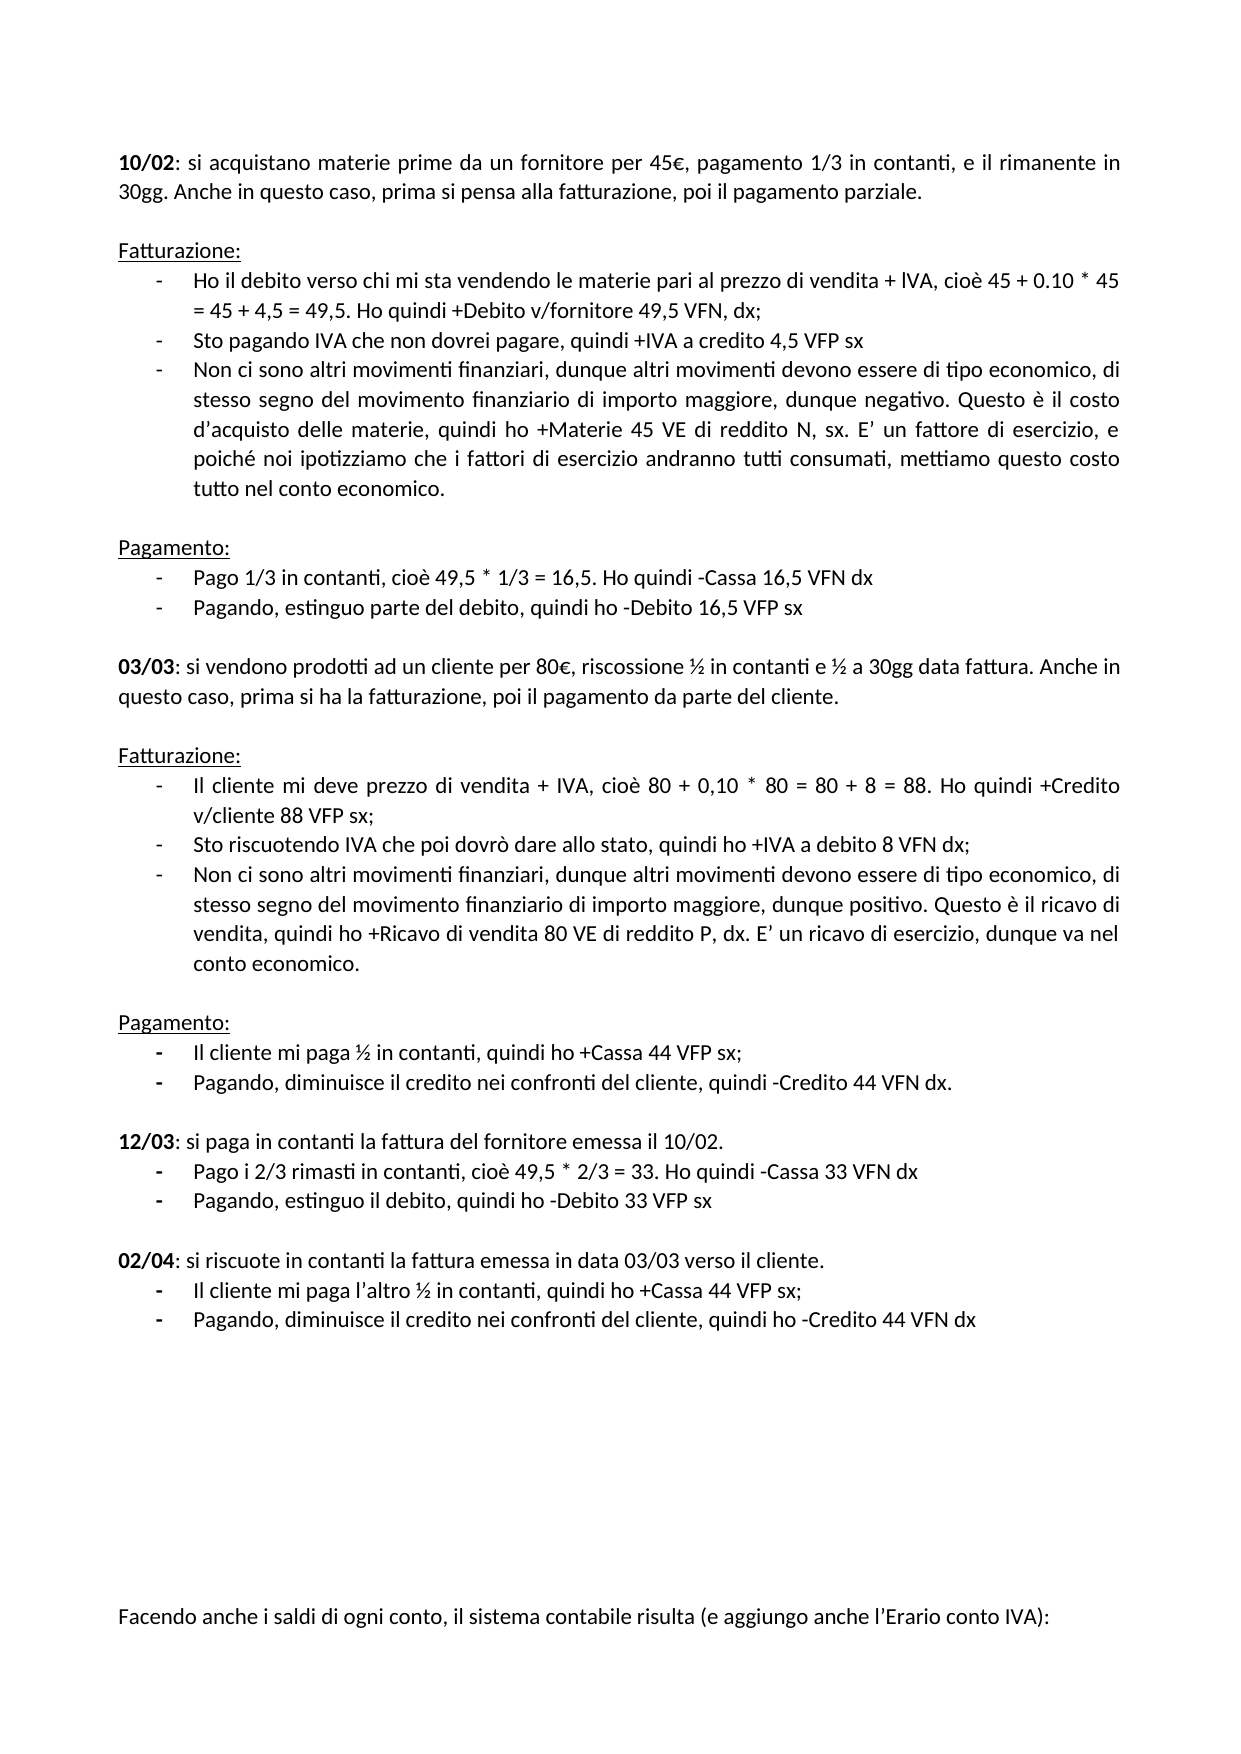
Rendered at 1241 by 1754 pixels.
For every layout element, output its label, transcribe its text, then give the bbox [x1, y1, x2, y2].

text Pagamento: [118, 1008, 1122, 1037]
list Pagando, diminuisce il credito nei confronti del cliente, quindi ho -Credito 44 VFN dx [156, 1305, 1122, 1333]
text Pagamento: [118, 533, 1122, 562]
text 12/03: si paga in contanti la fattura del fornitore emessa il 10/02. [118, 1127, 1122, 1155]
list Pagando, estinguo parte del debito, quindi ho -Debito 16,5 VFP sx [156, 593, 1122, 621]
list Pago i 2/3 rimasti in contanti, cioè 49,5 * 2/3 = 33. Ho quindi -Cassa 33 VFN dx [156, 1157, 1122, 1185]
text 10/02: si acquistano materie prime da un fornitore per 45€, pagamento 1/3 in contanti, e il rimanente in 30gg. Anche in questo caso, prima si pensa alla fatturazione, poi il pagamento parziale. [118, 148, 1122, 205]
list Pago 1/3 in contanti, cioè 49,5 * 1/3 = 16,5. Ho quindi -Cassa 16,5 VFN dx [156, 563, 1122, 591]
list Il cliente mi paga l’altro ½ in contanti, quindi ho +Cassa 44 VFP sx; [156, 1276, 1122, 1304]
text Facendo anche i saldi di ogni conto, il sistema contabile risulta (e aggiungo anche l’Erario conto IVA): [118, 1602, 1122, 1630]
list Il cliente mi deve prezzo di vendita + IVA, cioè 80 + 0,10 * 80 = 80 + 8 = 88. Ho quindi +Credito v/cliente 88 VFP sx; [156, 771, 1122, 829]
list Non ci sono altri movimenti finanziari, dunque altri movimenti devono essere di tipo economico, di stesso segno del movimento finanziario di importo maggiore, dunque positivo. Questo è il ricavo di vendita, quindi ho +Ricavo di vendita 80 VE di reddito P, dx. E’ un ricavo di esercizio, dunque va nel conto economico. [156, 860, 1122, 977]
list Sto riscuotendo IVA che poi dovrò dare allo stato, quindi ho +IVA a debito 8 VFN dx; [156, 830, 1122, 858]
list Il cliente mi paga ½ in contanti, quindi ho +Cassa 44 VFP sx; [156, 1038, 1122, 1066]
text Fatturazione: [118, 741, 1122, 769]
text Fatturazione: [118, 237, 1122, 265]
list Pagando, estinguo il debito, quindi ho -Debito 33 VFP sx [156, 1187, 1122, 1215]
list Sto pagando IVA che non dovrei pagare, quindi +IVA a credito 4,5 VFP sx [156, 326, 1122, 354]
text 02/04: si riscuote in contanti la fattura emessa in data 03/03 verso il cliente. [118, 1246, 1122, 1274]
text 03/03: si vendono prodotti ad un cliente per 80€, riscossione ½ in contanti e ½ a 30gg data fattura. Anche in questo caso, prima si ha la fatturazione, poi il pagamento da parte del cliente. [118, 652, 1122, 710]
list Non ci sono altri movimenti finanziari, dunque altri movimenti devono essere di tipo economico, di stesso segno del movimento finanziario di importo maggiore, dunque negativo. Questo è il costo d’acquisto delle materie, quindi ho +Materie 45 VE di reddito N, sx. E’ un fattore di esercizio, e poiché noi ipotizziamo che i fattori di esercizio andranno tutti consumati, mettiamo questo costo tutto nel conto economico. [156, 355, 1122, 502]
list Pagando, diminuisce il credito nei confronti del cliente, quindi -Credito 44 VFN dx. [156, 1068, 1122, 1096]
list Ho il debito verso chi mi sta vendendo le materie pari al prezzo di vendita + lVA, cioè 45 + 0.10 * 45 = 45 + 4,5 = 49,5. Ho quindi +Debito v/fornitore 49,5 VFN, dx; [156, 266, 1122, 324]
